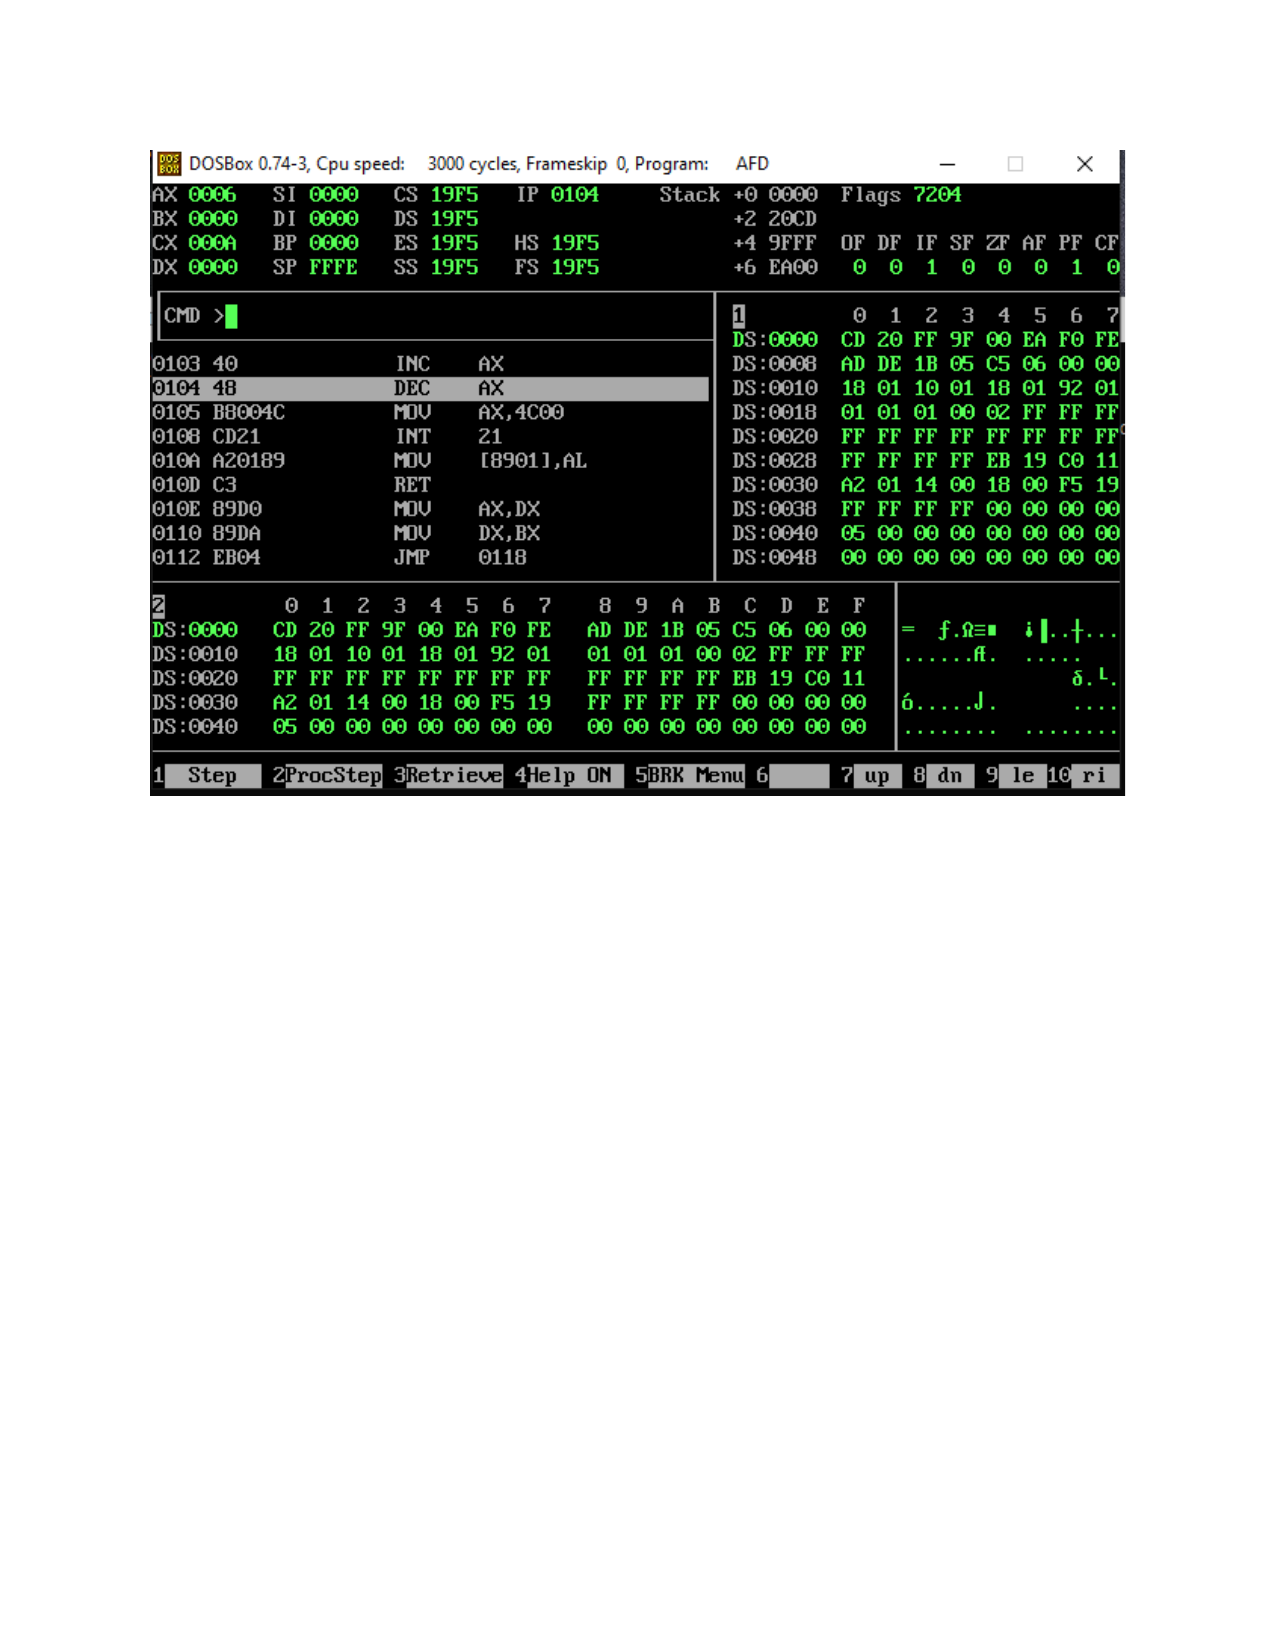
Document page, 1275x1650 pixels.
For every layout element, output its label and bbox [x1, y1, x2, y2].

picture [150, 150, 1125, 796]
